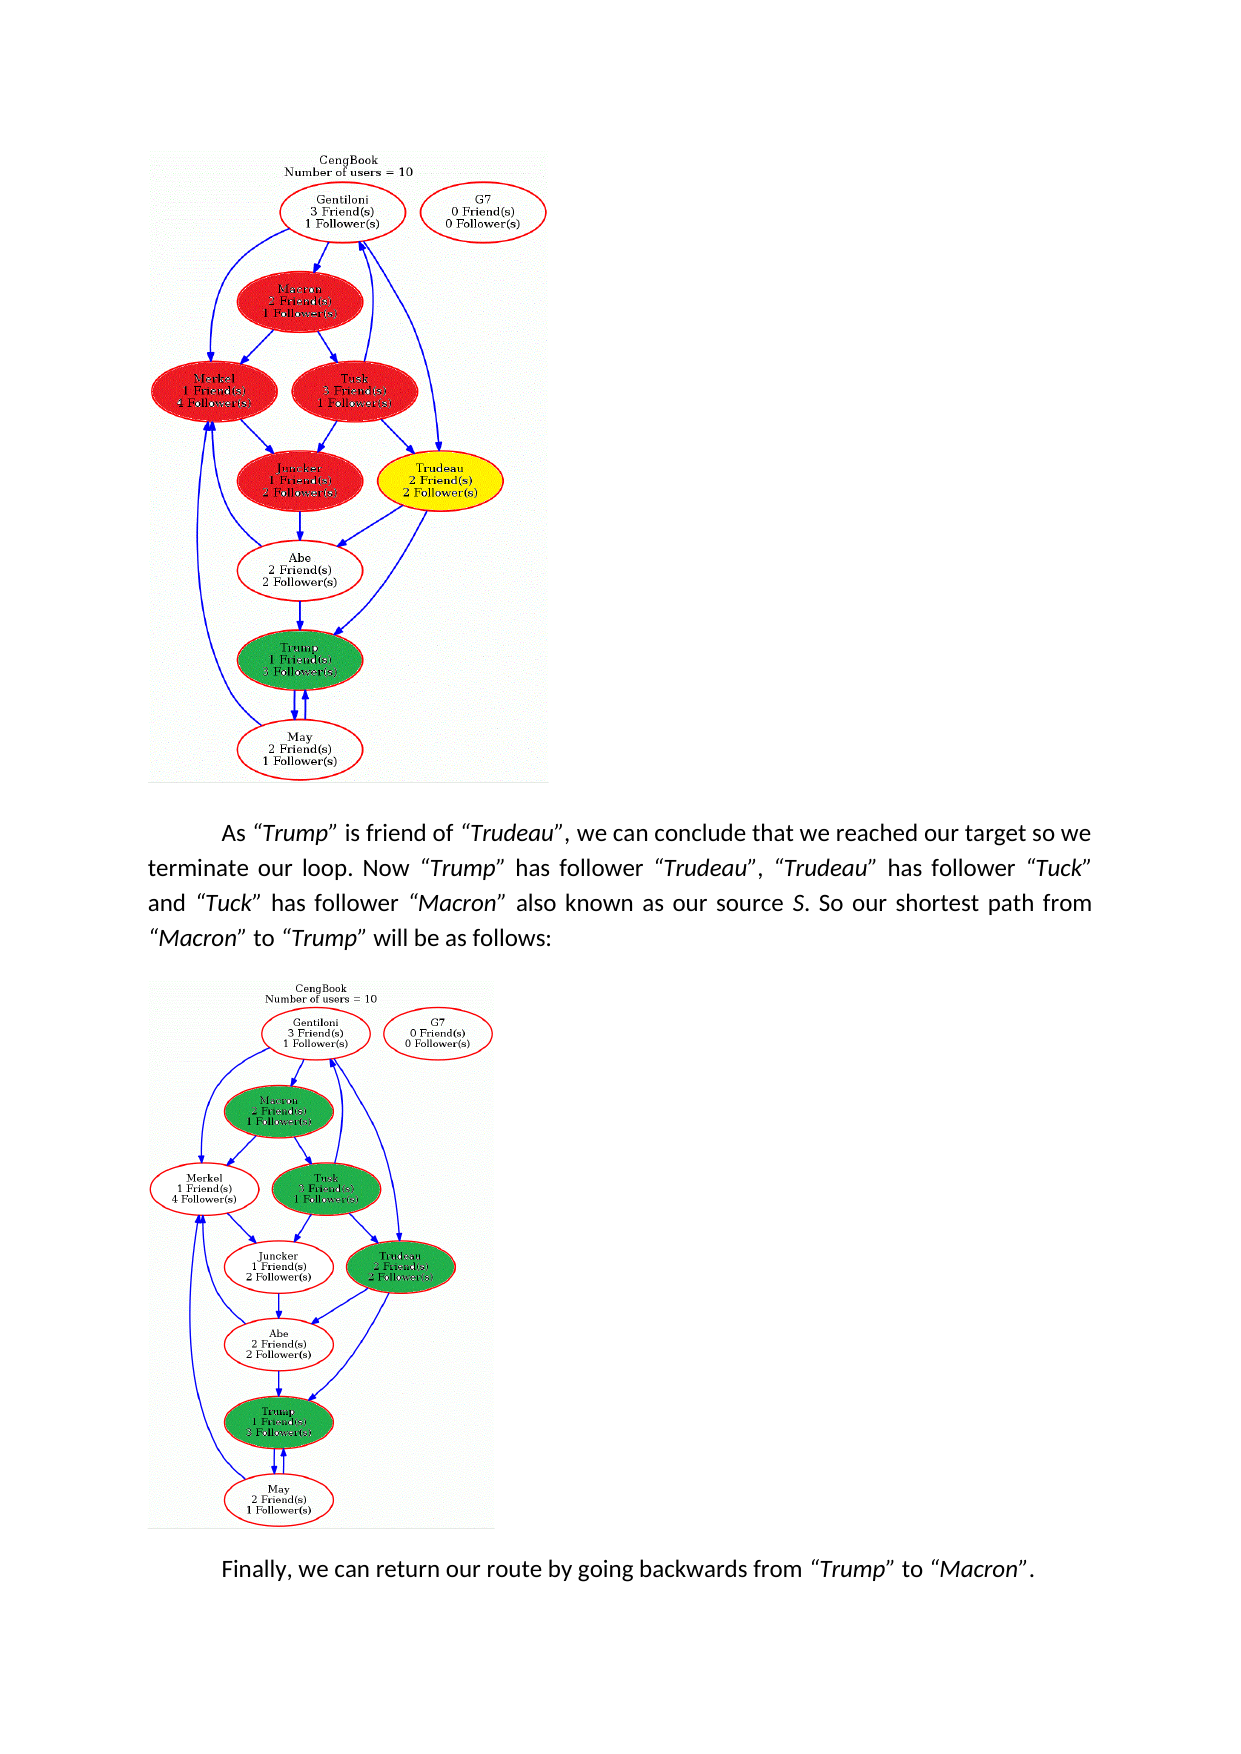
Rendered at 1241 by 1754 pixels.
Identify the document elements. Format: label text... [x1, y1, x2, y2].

picture [148, 148, 549, 783]
text As “Trump” is friend of “Trudeau”, we can conclude that we reached our target so we terminate our loop. Now “Trump” has follower “Trudeau”, “Trudeau” has follower “Tuck” and “Tuck” has follower “Macron” also known as our source S. So our shortest path from “Macron” to “Trump” will be as follows: [148, 818, 1093, 953]
text Finally, we can return our route by going backwards from “Trump” to “Macron”. [148, 1553, 1093, 1584]
picture [147, 978, 495, 1529]
